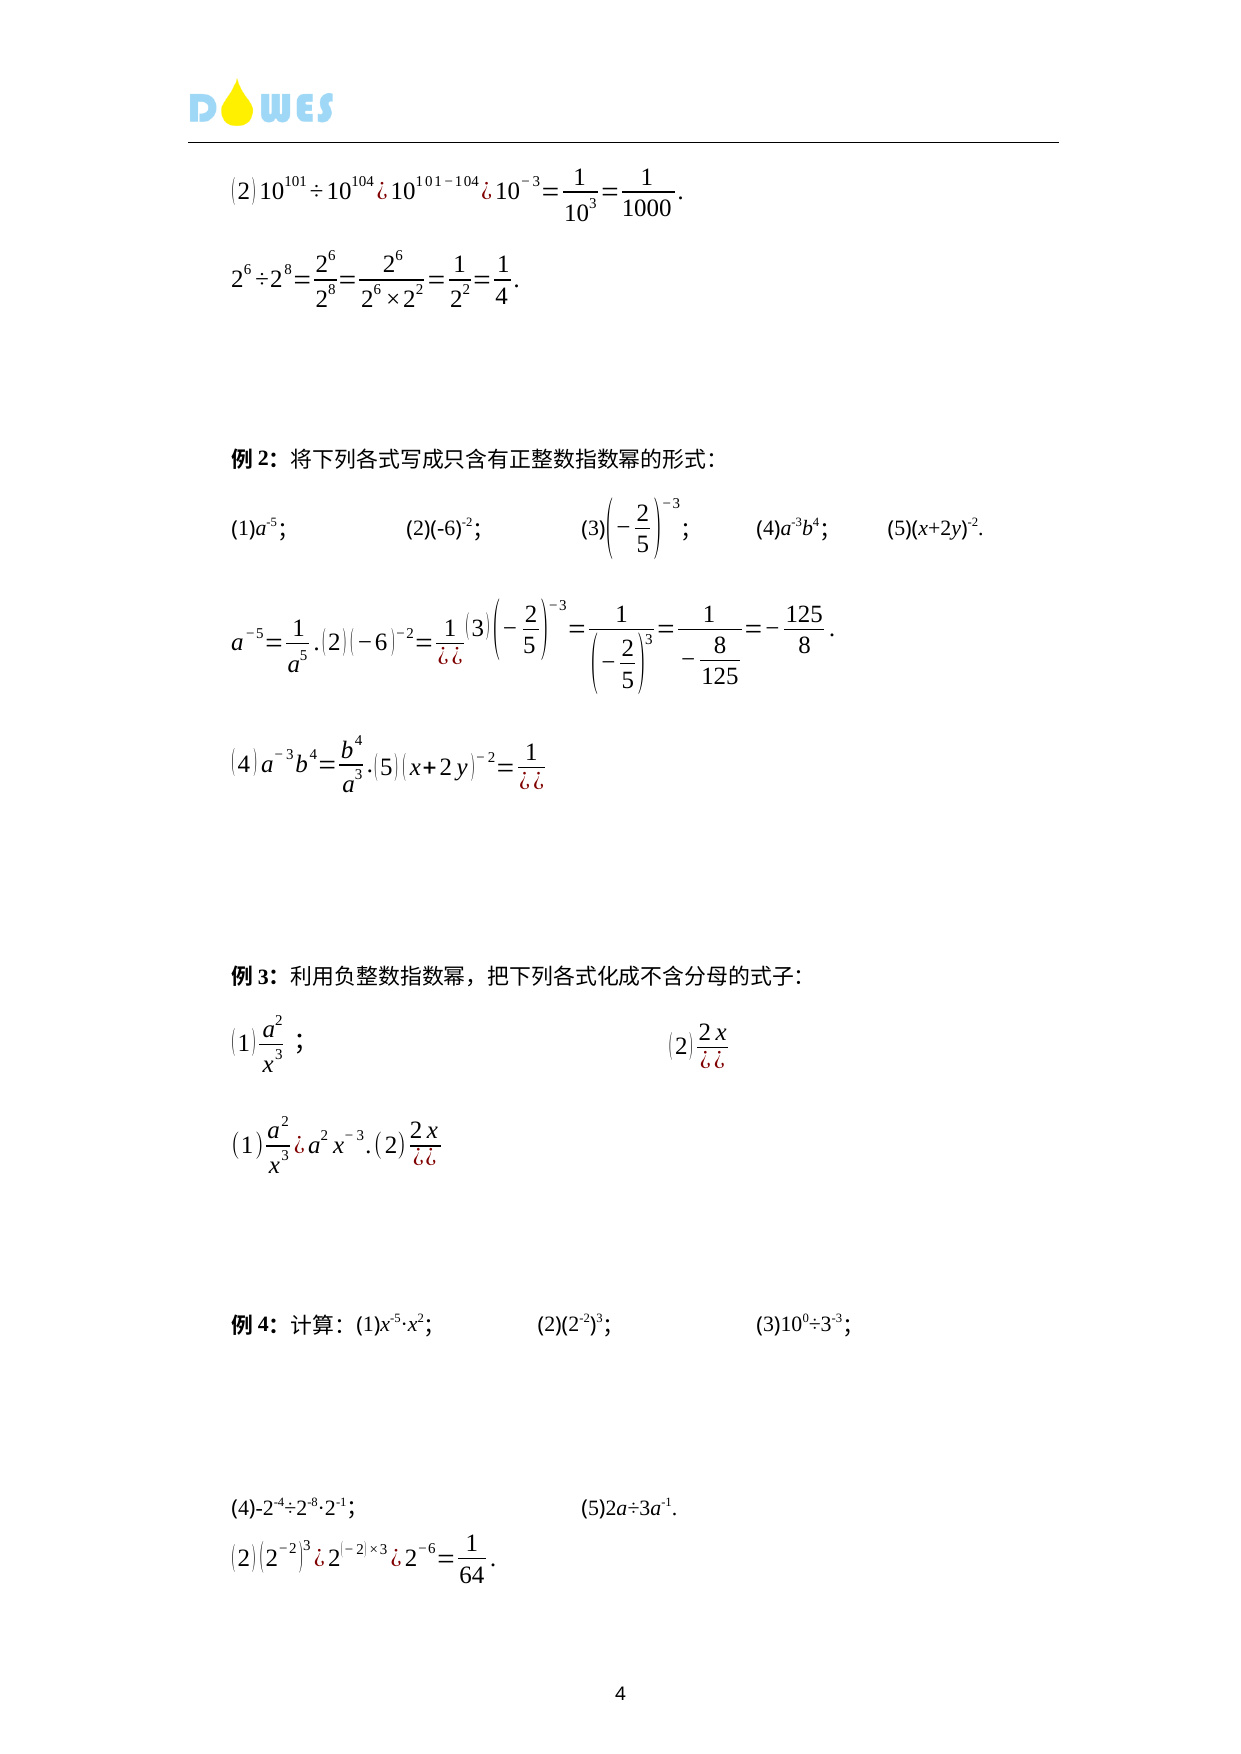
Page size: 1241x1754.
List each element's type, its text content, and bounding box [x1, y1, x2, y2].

text (1)a-5； (2)(-6)-2； (3)； (4)a-3b4； (5)(x+2y)-2. [187, 479, 1053, 576]
text 解： [187, 1097, 1053, 1194]
picture [178, 71, 346, 139]
text 例2：将下列各式写成只含有正整数指数幂的形式： [187, 442, 1053, 474]
text 解：(1) [187, 581, 1053, 711]
text 也可以按照分数与除法的关系计算 [187, 231, 1053, 328]
text (4)-2-4÷2-8·2-1； (5)2a÷3a-1. [187, 1490, 1053, 1522]
text 例4：计算：(1)x-5·x2； (2)(2-2)3； (3)100÷3-3； [187, 1308, 1053, 1340]
text . [187, 716, 1053, 813]
text 例3：利用负整数指数幂，把下列各式化成不含分母的式子： [187, 958, 1053, 991]
